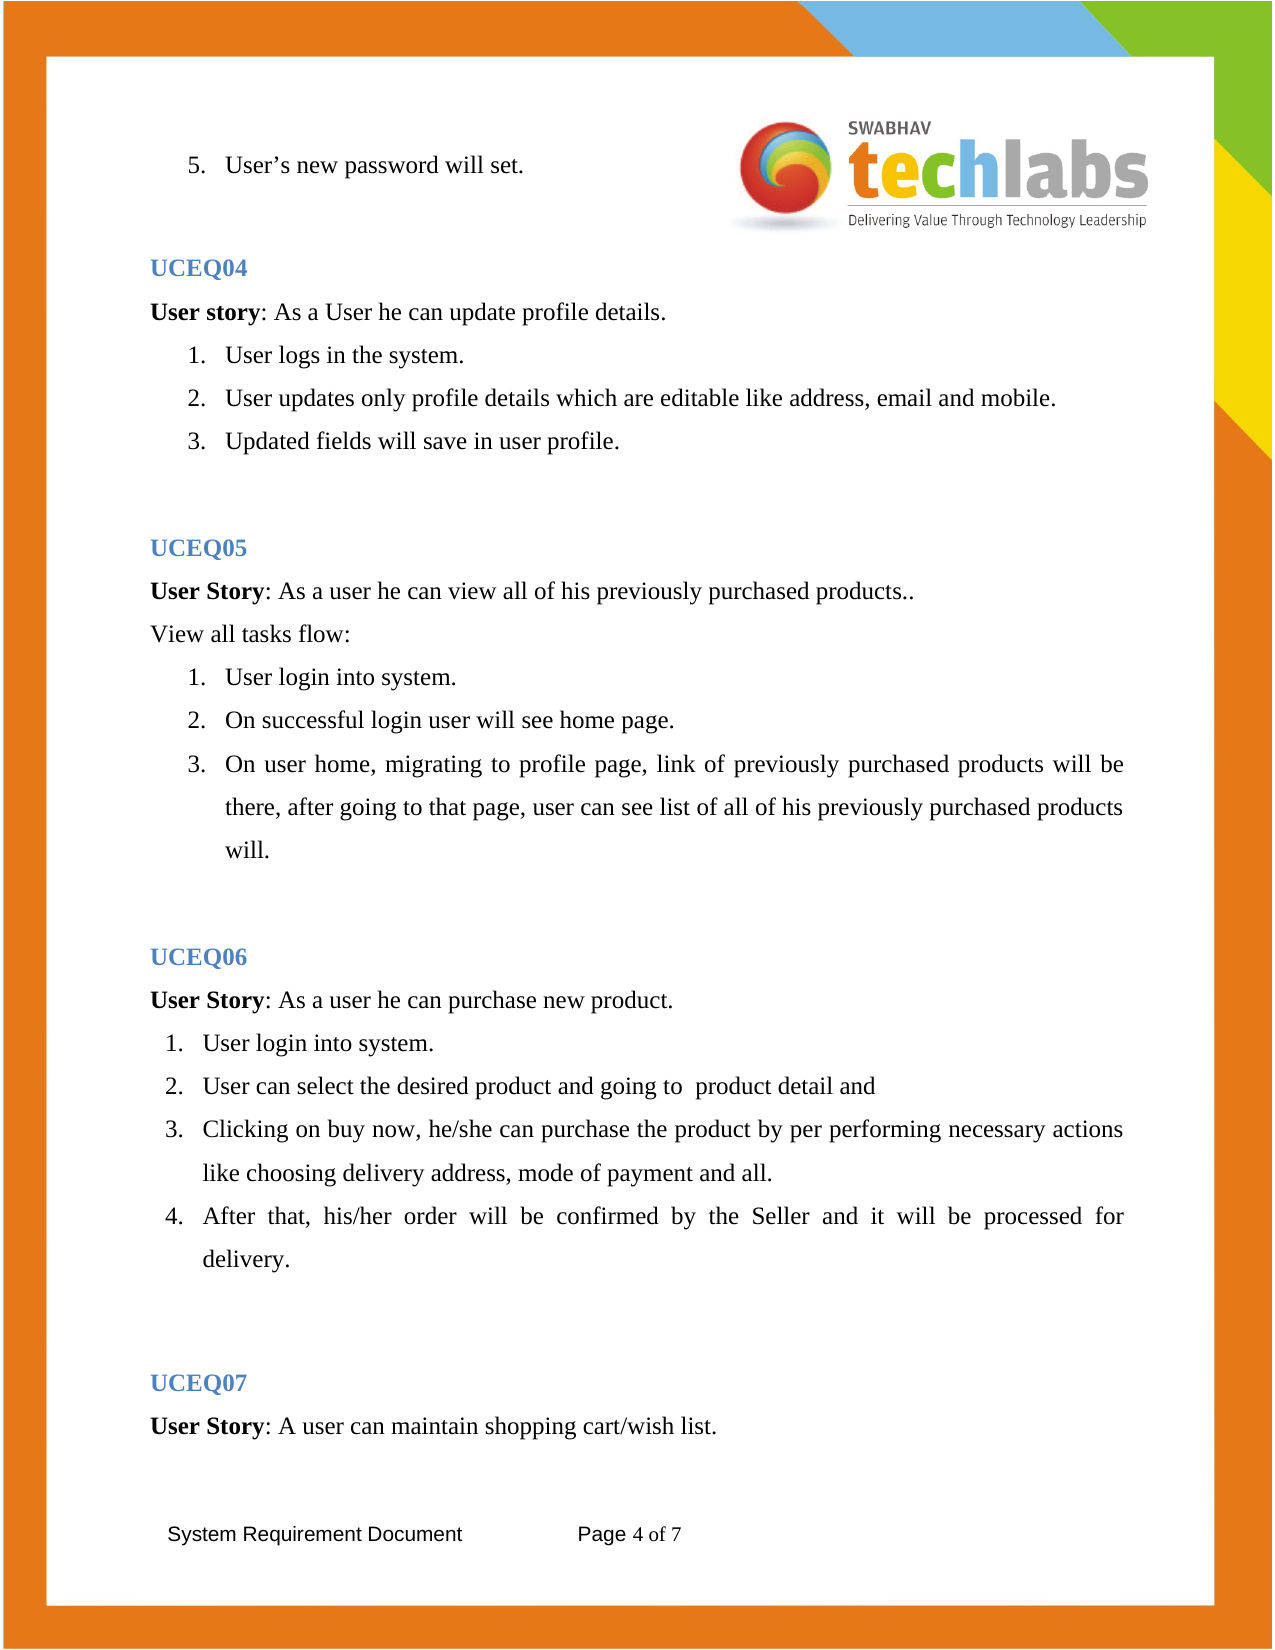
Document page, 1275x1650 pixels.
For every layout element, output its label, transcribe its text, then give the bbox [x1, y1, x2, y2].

text User story: As a User he can update profile details. [150, 297, 1125, 325]
list User updates only profile details which are editable like address, email and mobile. [187, 383, 1125, 412]
list On successful login user will see home page. [187, 706, 1125, 734]
list User can select the desired product and going to product detail and [165, 1071, 1125, 1100]
text User Story: A user can maintain shopping cart/wish list. [150, 1411, 1125, 1440]
text View all tasks flow: [150, 619, 1125, 648]
subtitle UCEQ07 [150, 1368, 1125, 1397]
list User login into system. [165, 1028, 1125, 1057]
list User login into system. [187, 662, 1125, 691]
text User Story: As a user he can purchase new product. [150, 985, 1125, 1014]
subtitle UCEQ05 [150, 533, 1125, 562]
subtitle UCEQ06 [150, 942, 1125, 971]
list User’s new password will set. [187, 150, 1125, 179]
list User logs in the system. [187, 340, 1125, 368]
text User Story: As a user he can view all of his previously purchased products.. [150, 576, 1125, 605]
picture [3, 1, 1272, 1649]
list After that, his/her order will be confirmed by the Seller and it will be processed for delivery. [165, 1201, 1125, 1273]
list Clicking on buy now, he/she can purchase the product by per performing necessary actions like choosing delivery address, mode of payment and all. [165, 1114, 1125, 1186]
subtitle UCEQ04 [150, 253, 1125, 282]
list Updated fields will save in user profile. [187, 426, 1125, 455]
list On user home, migrating to profile page, link of previously purchased products will be there, after going to that page, user can see list of all of his previously purchased products will. [187, 749, 1125, 864]
